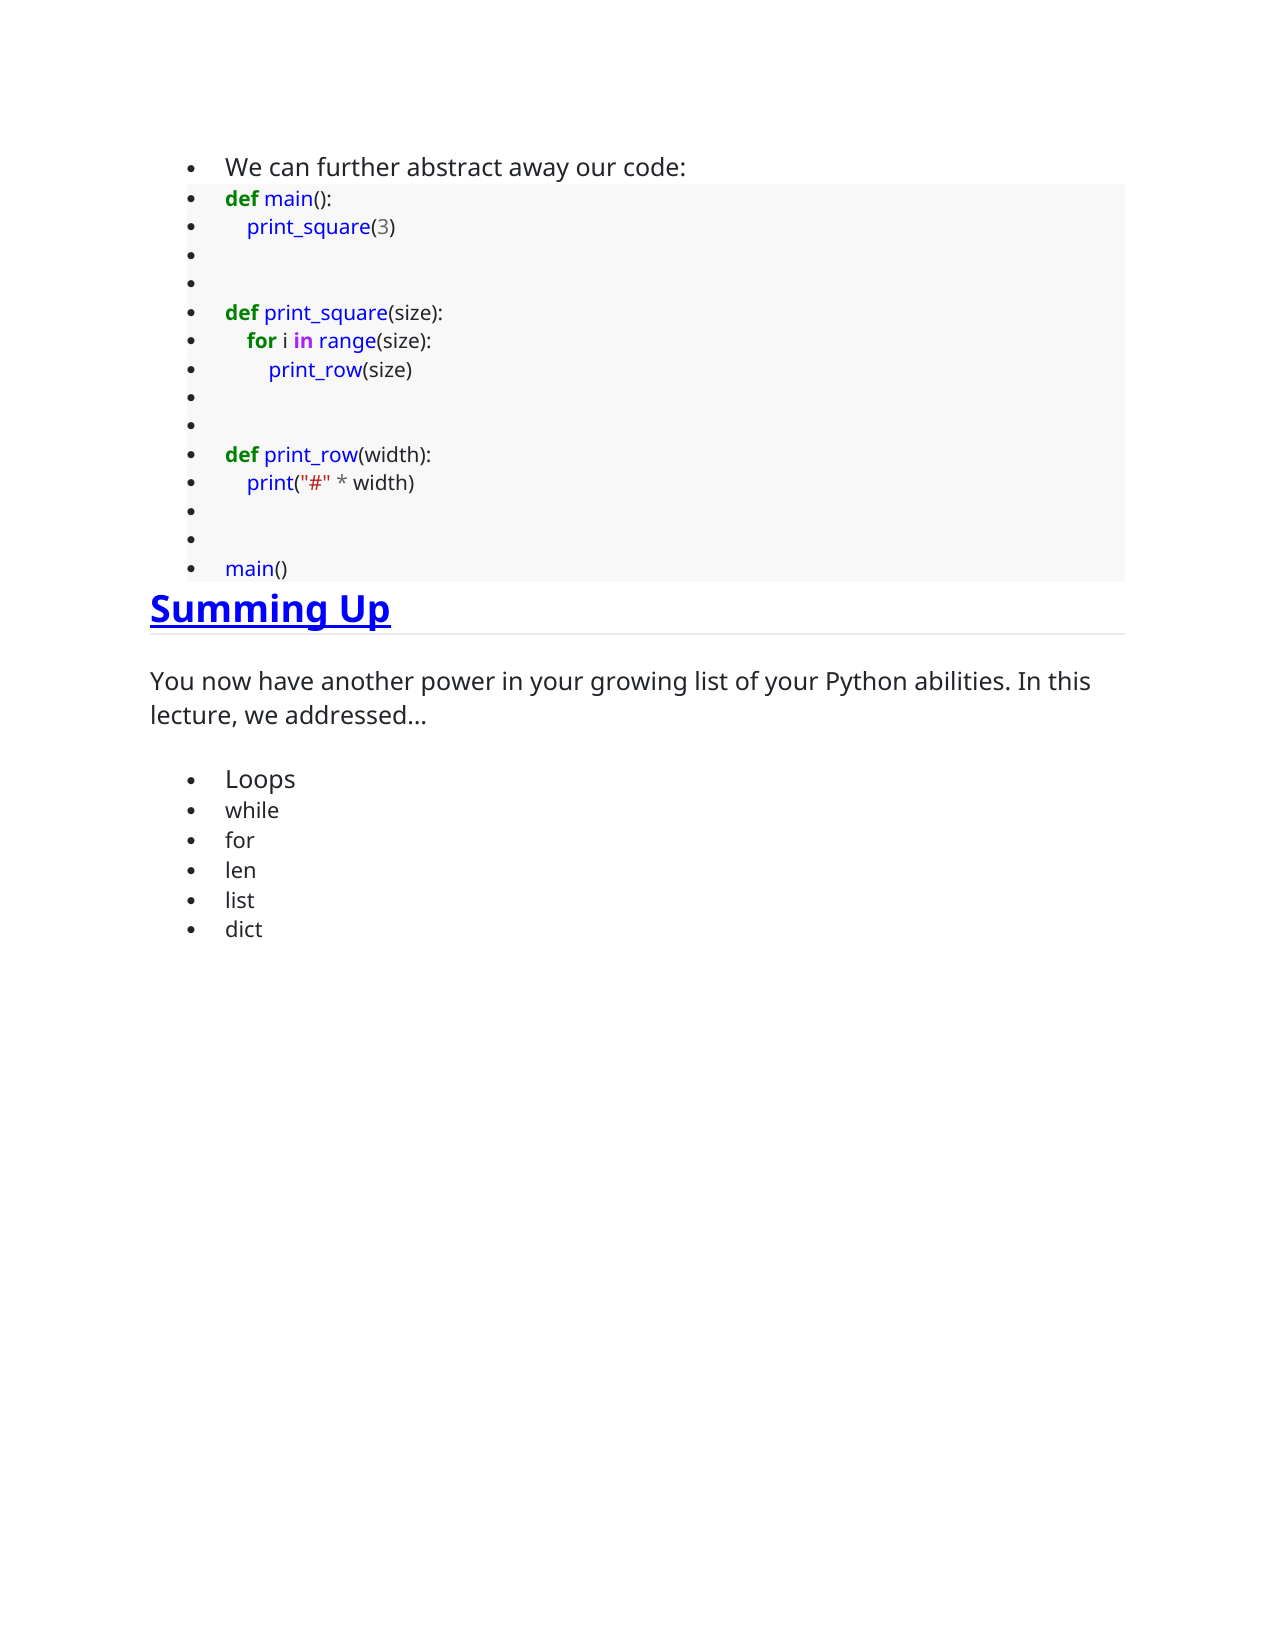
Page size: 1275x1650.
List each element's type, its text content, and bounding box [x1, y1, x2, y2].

list dict [187, 914, 1125, 944]
list main() [187, 554, 1125, 582]
list We can further abstract away our code: [187, 150, 1125, 184]
list def print_square(size): [187, 298, 1125, 326]
list list [187, 885, 1125, 914]
list for i in range(size): [187, 326, 1125, 355]
text You now have another power in your growing list of your Python abilities. In this lecture, we addressed… [150, 664, 1125, 732]
list len [187, 855, 1125, 885]
list Loops [187, 761, 1125, 795]
list print("#" * width) [187, 468, 1125, 497]
list def print_row(width): [187, 440, 1125, 468]
list while [187, 795, 1125, 825]
list for [187, 825, 1125, 855]
text Summing Up [150, 582, 1125, 633]
list print_row(size) [187, 355, 1125, 383]
list def main(): [187, 184, 1125, 212]
list print_square(3) [187, 212, 1125, 241]
